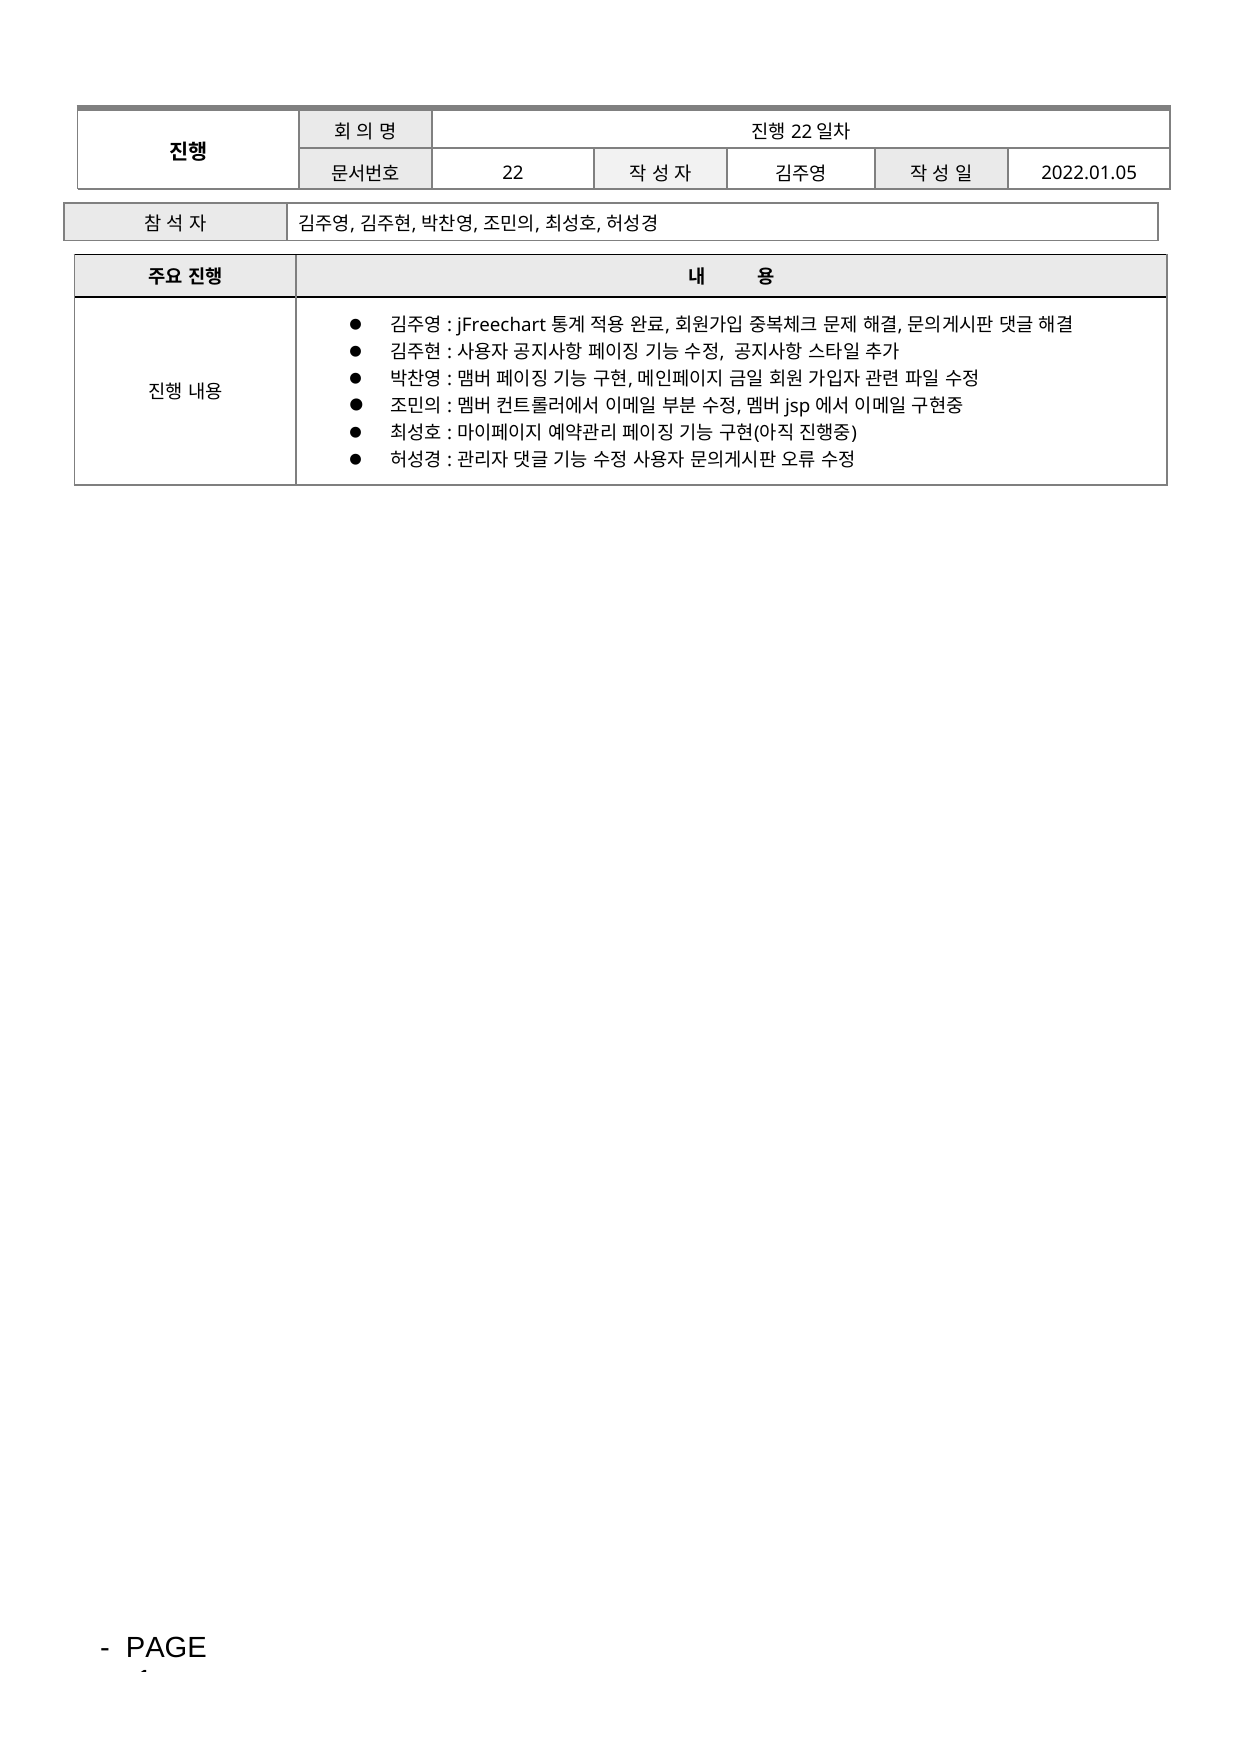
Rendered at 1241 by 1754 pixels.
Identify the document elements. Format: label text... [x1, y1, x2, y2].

table_cell 작 성 일 [876, 149, 1007, 188]
table_cell 진행 내용 [75, 298, 295, 484]
table_header 김주영, 김주현, 박찬영, 조민의, 최성호, 허성경 [288, 204, 1157, 240]
table_header 회 의 명 [300, 111, 431, 147]
table_header 진행 [78, 111, 298, 188]
table_cell 22 [433, 149, 593, 188]
table_header 내 용 [297, 255, 1166, 296]
table_cell 김주영 : jFreechart 통계 적용 완료, 회원가입 중복체크 문제 해결, 문의게시판 댓글 해결 김주현 : 사용자 공지사항 페이징 기능 수정, 공지사항 스타일 추가 박찬영 : 맴버 페이징 기능 구현, 메인페이지 금일 회원 가입자 관련 파일 수정 조민의 : 멤버 컨트롤러에서 이메일 부분 수정, 멤버jsp 에서 이메일 구현중 최성호 : 마이페이지 예약관리 페이징 기능 구현(아직 진행중) 허성경 : 관리자 댓글 기능 수정 사용자 문의게시판 오류 수정 [297, 298, 1166, 484]
table_cell 김주영 [728, 149, 874, 188]
table_cell 작 성 자 [595, 149, 726, 188]
table_header 진행 22일차 [433, 111, 1169, 147]
table_header 주요 진행 [75, 255, 295, 296]
table_header 참 석 자 [65, 204, 286, 240]
table_cell 2022.01.05 [1009, 149, 1169, 188]
table_cell 문서번호 [300, 149, 431, 188]
